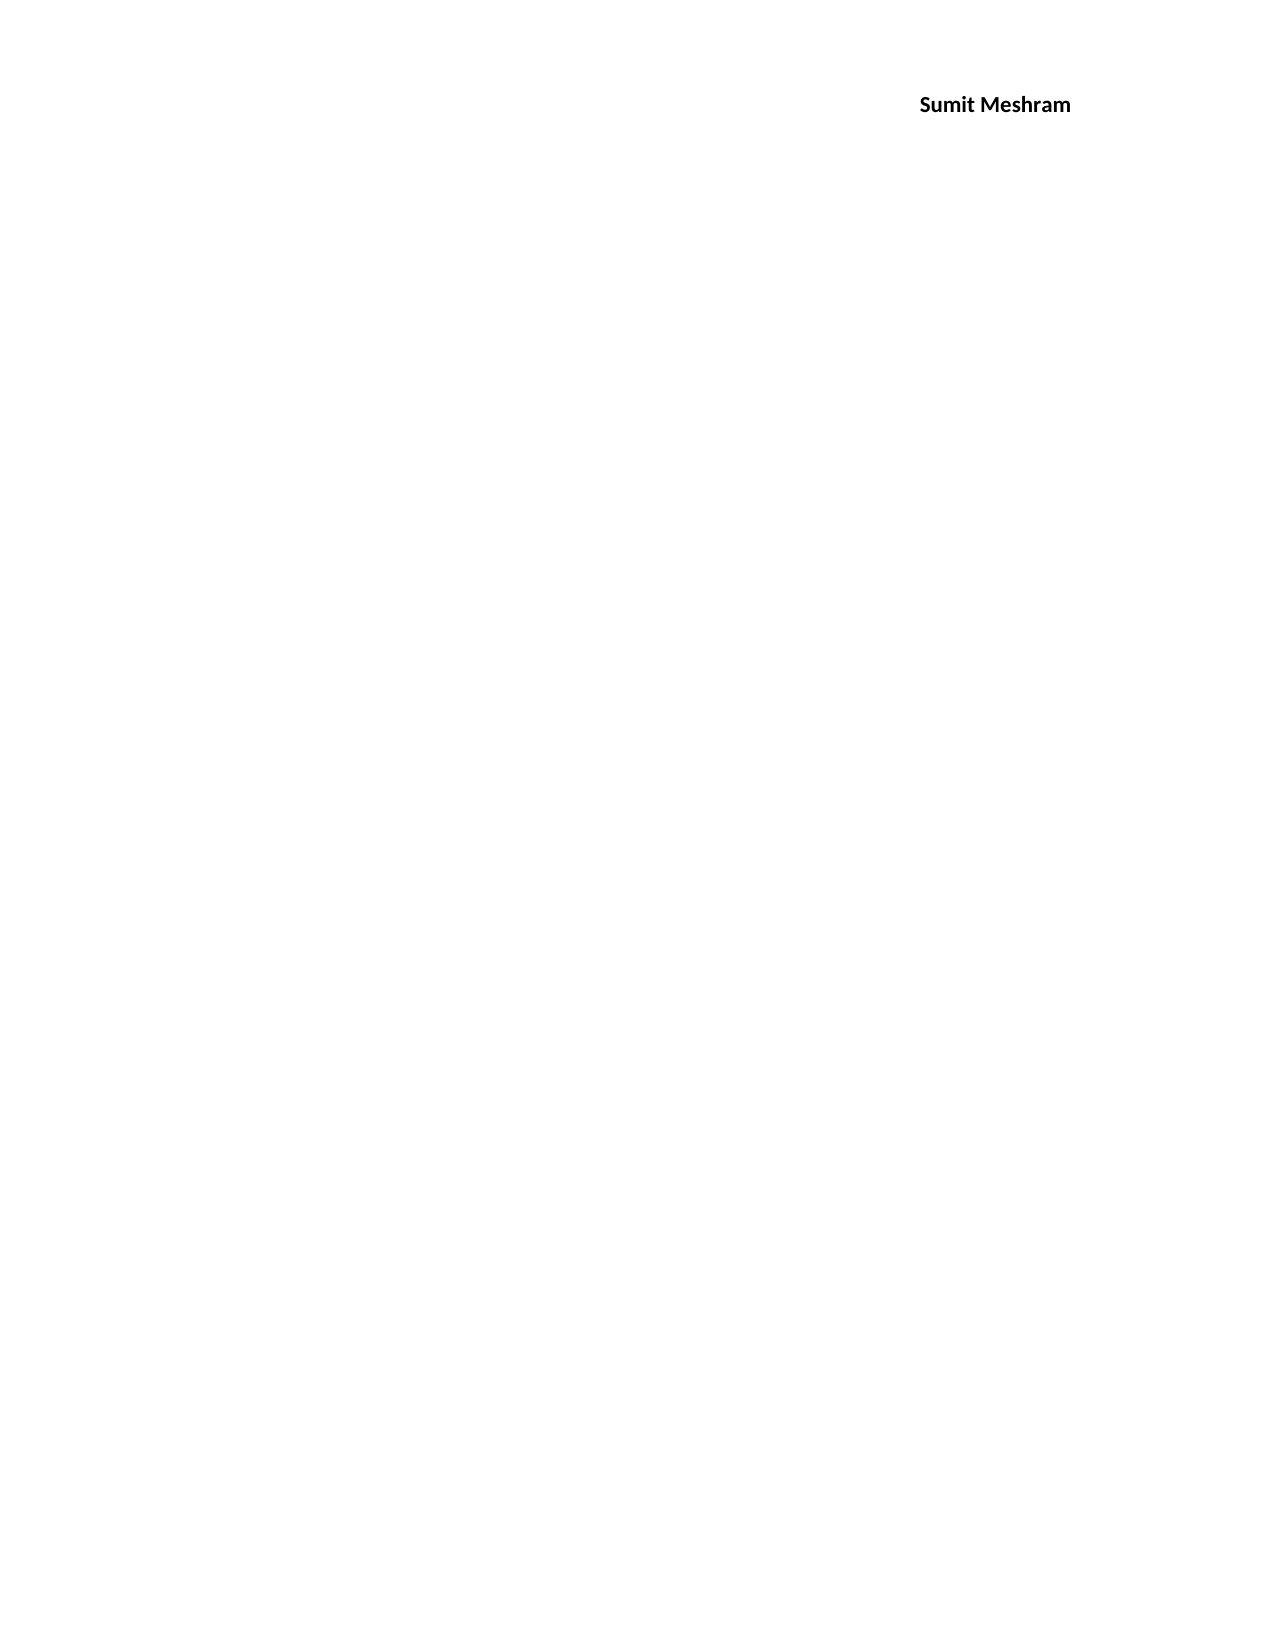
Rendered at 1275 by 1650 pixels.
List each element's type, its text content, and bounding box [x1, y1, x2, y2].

text Sumit Meshram [844, 90, 1181, 118]
